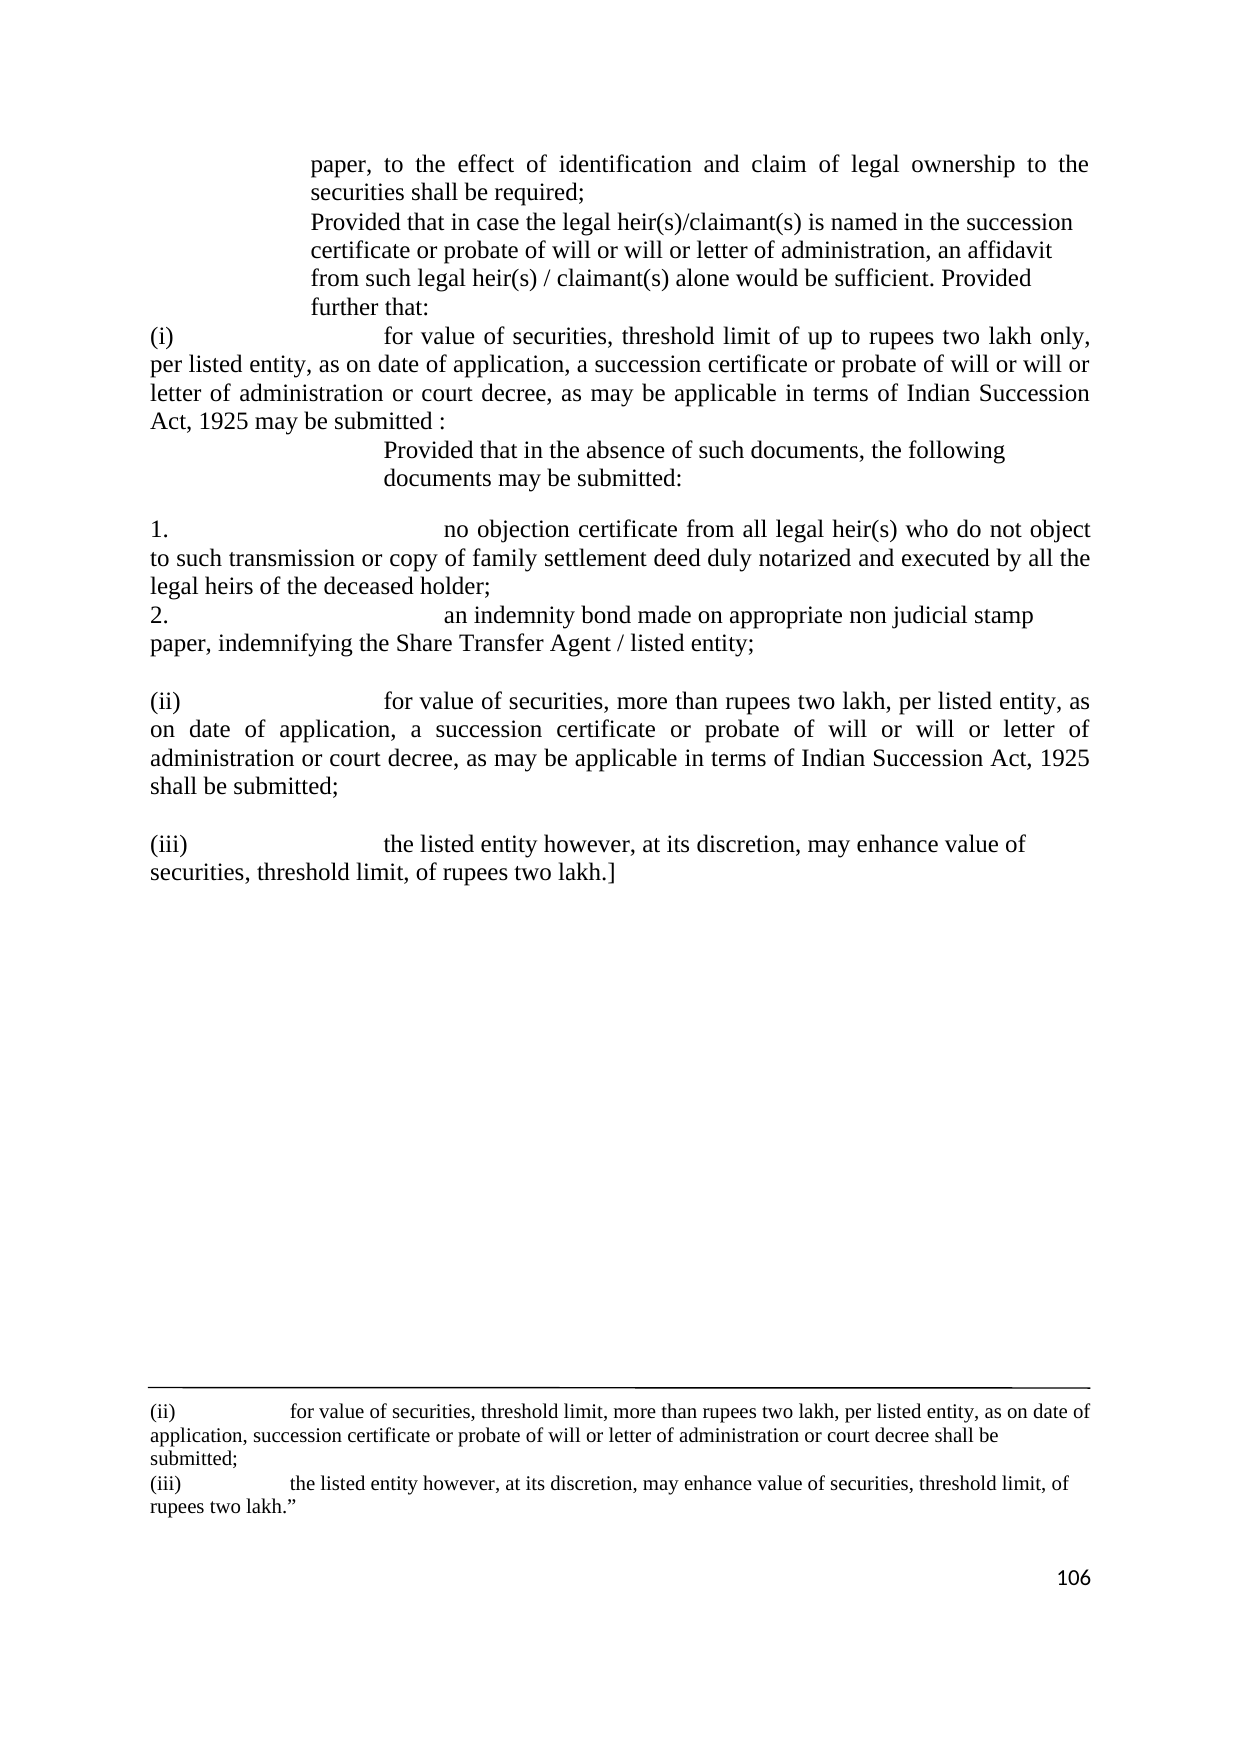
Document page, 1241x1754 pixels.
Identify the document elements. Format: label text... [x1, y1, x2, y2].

text Provided that in case the legal heir(s)/claimant(s) is named in the succession certificate or probate of will or will or letter of administration, an affidavit from such legal heir(s) / claimant(s) alone would be sufficient. Provided further that: [310, 207, 1089, 320]
list no objection certificate from all legal heir(s) who do not object to such transmission or copy of family settlement deed duly notarized and executed by all the legal heirs of the deceased holder; [150, 515, 1092, 599]
list the listed entity however, at its discretion, may enhance value of securities, threshold limit, of rupees two lakh.] [150, 830, 1092, 886]
list for value of securities, threshold limit of up to rupees two lakh only, per listed entity, as on date of application, a succession certificate or probate of will or will or letter of administration or court decree, as may be applicable in terms of Indian Succession Act, 1925 may be submitted : [150, 322, 1092, 434]
text paper, to the effect of identification and claim of legal ownership to the securities shall be required; [310, 150, 1089, 206]
list for value of securities, more than rupees two lakh, per listed entity, as on date of application, a succession certificate or probate of will or will or letter of administration or court decree, as may be applicable in terms of Indian Succession Act, 1925 shall be submitted; [150, 687, 1092, 799]
text 106 [1056, 1563, 1092, 1591]
list for value of securities, threshold limit, more than rupees two lakh, per listed entity, as on date of application, succession certificate or probate of will or letter of administration or court decree shall be submitted; [150, 1399, 1092, 1470]
list the listed entity however, at its discretion, may enhance value of securities, threshold limit, of rupees two lakh.” [150, 1471, 1092, 1518]
list an indemnity bond made on appropriate non judicial stamp paper, indemnifying the Share Transfer Agent / listed entity; [150, 601, 1092, 657]
text Provided that in the absence of such documents, the following documents may be submitted: [383, 436, 1089, 492]
